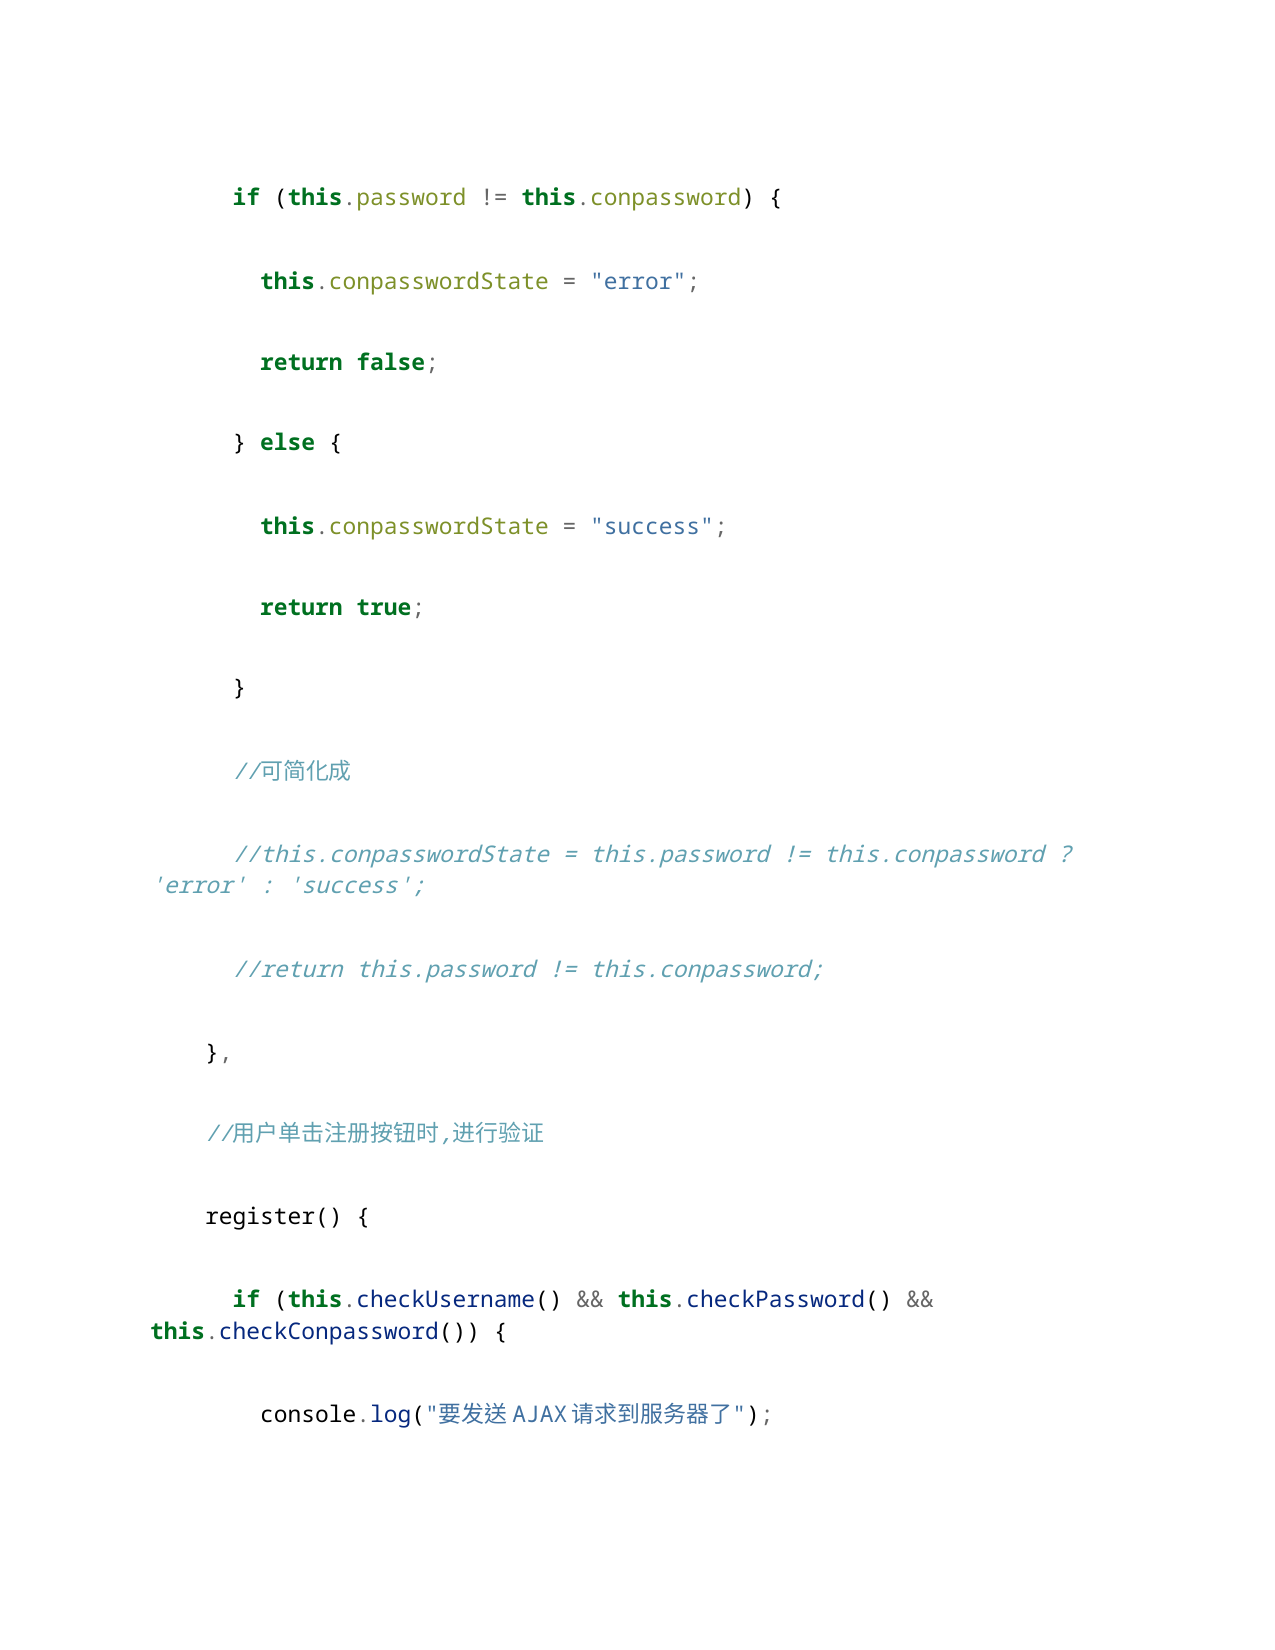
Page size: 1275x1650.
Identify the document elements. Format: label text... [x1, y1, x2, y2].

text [150, 233, 1125, 377]
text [150, 1367, 1125, 1429]
